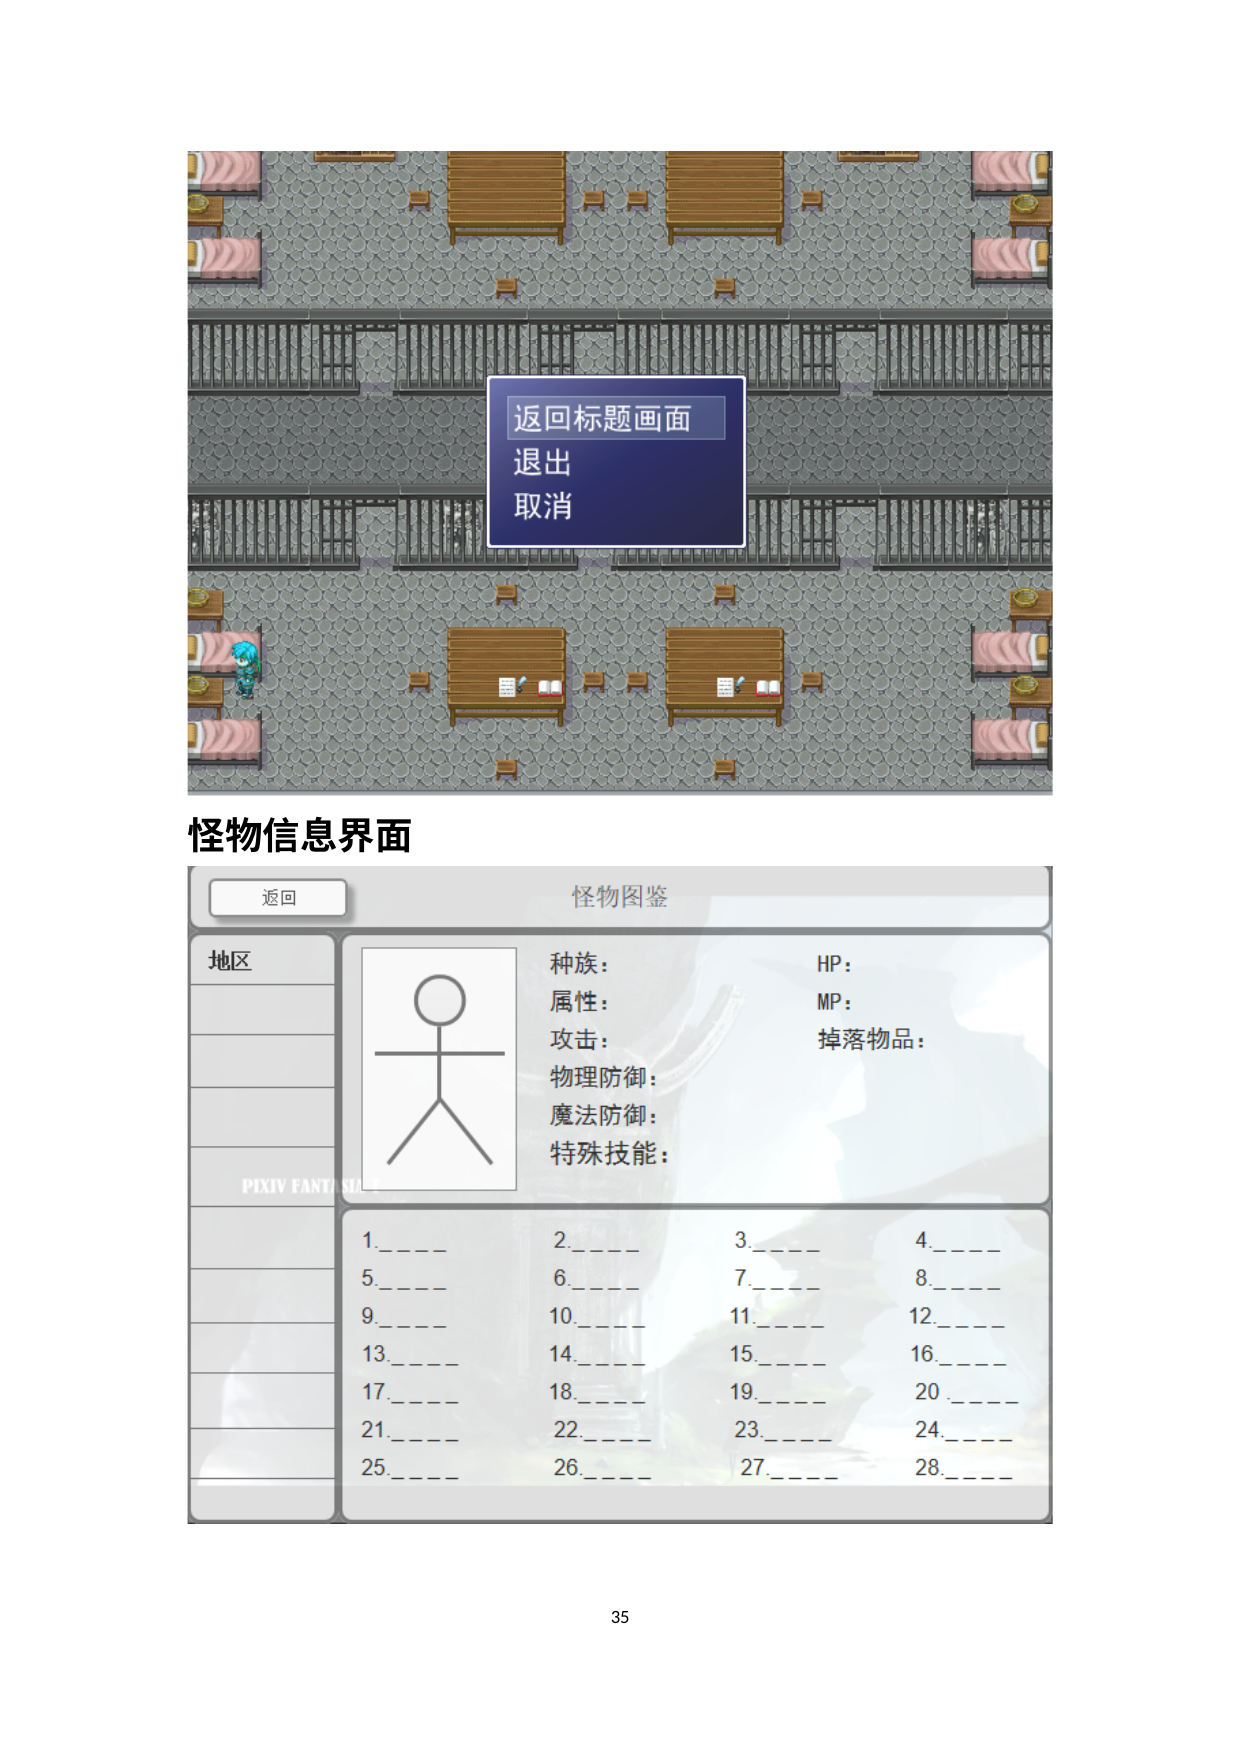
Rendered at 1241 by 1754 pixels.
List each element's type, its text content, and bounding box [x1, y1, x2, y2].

picture [187, 866, 1053, 1524]
picture [187, 151, 1053, 797]
text 怪物信息界面 [187, 801, 1053, 866]
